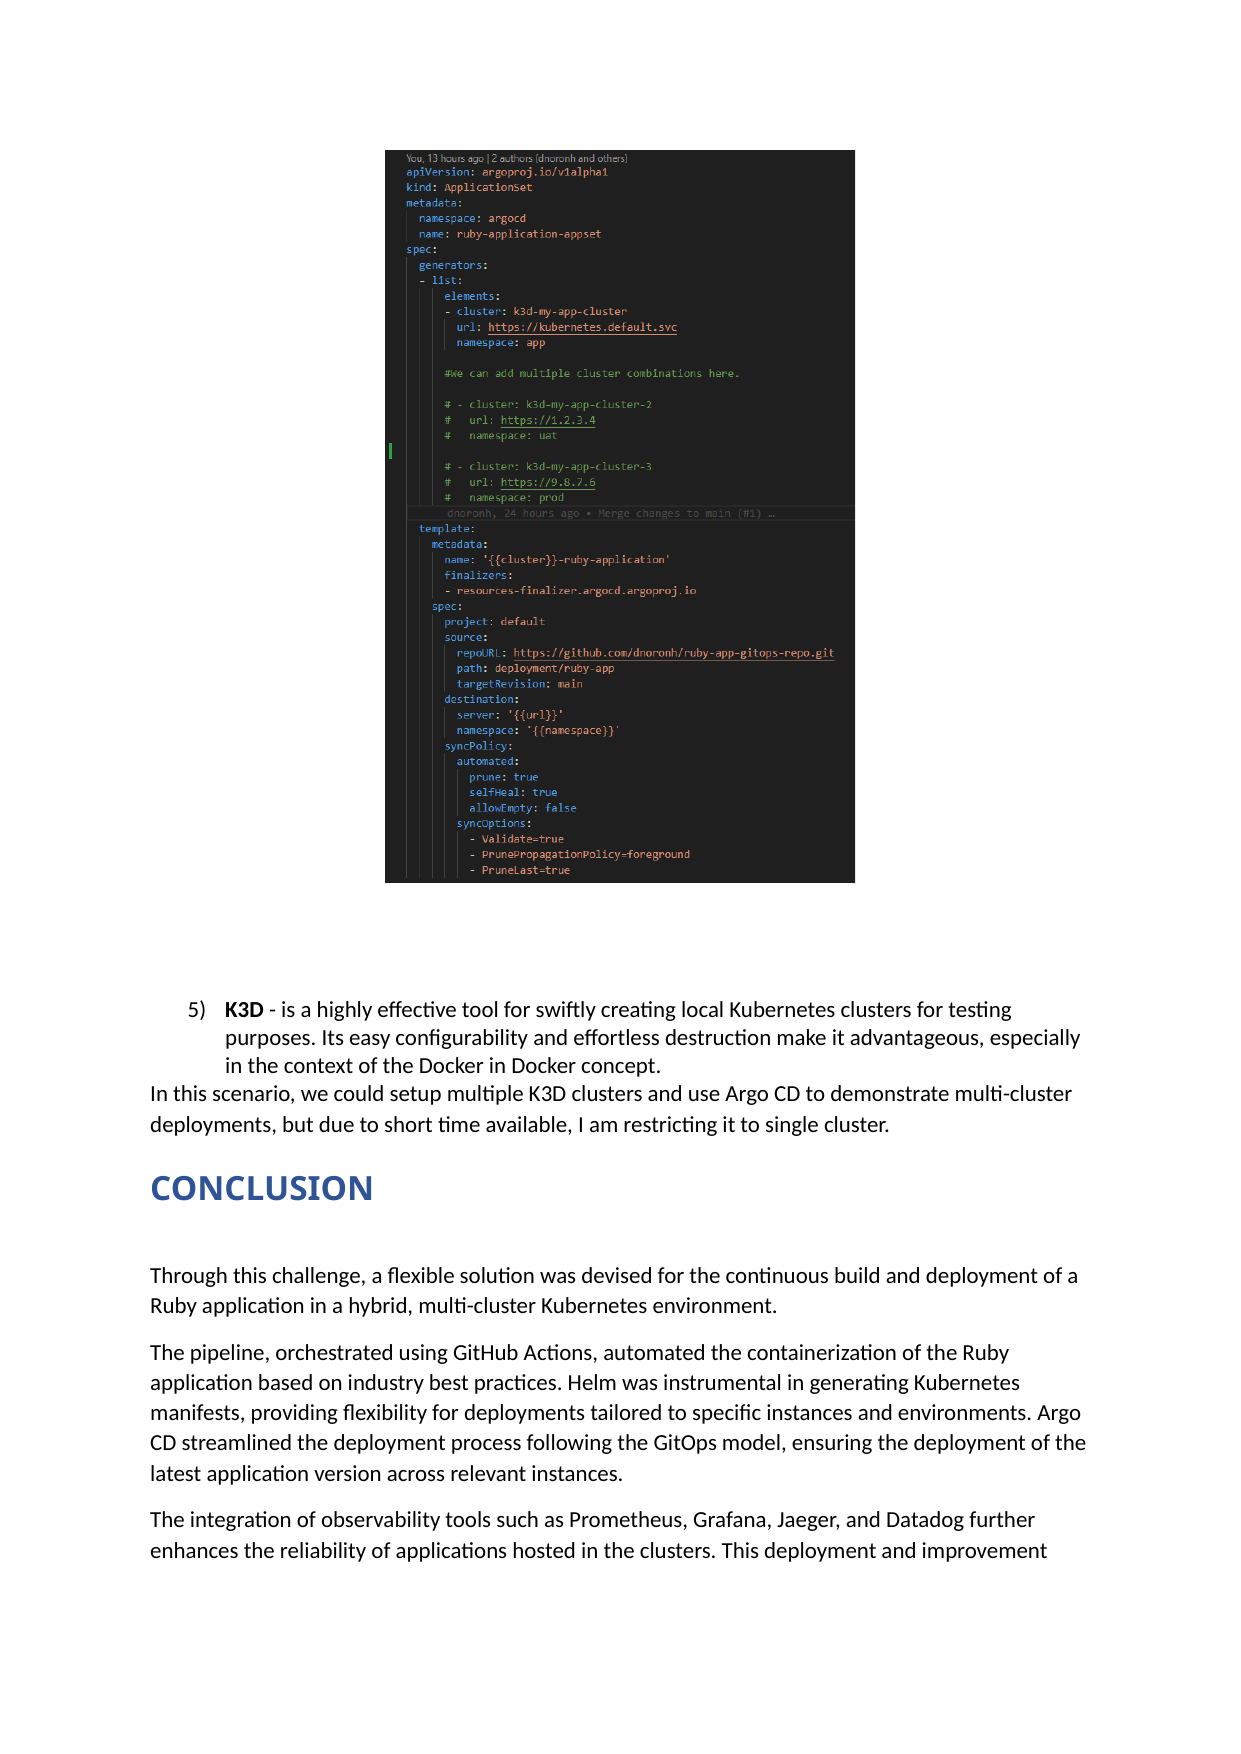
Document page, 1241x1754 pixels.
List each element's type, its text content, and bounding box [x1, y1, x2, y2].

text In this scenario, we could setup multiple K3D clusters and use Argo CD to demonstrate multi-cluster deployments, but due to short time available, I am restricting it to single cluster. [150, 1079, 1090, 1138]
picture [385, 150, 856, 883]
subtitle CONCLUSION [150, 1165, 1090, 1210]
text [150, 1506, 1090, 1564]
list K3D - is a highly effective tool for swiftly creating local Kubernetes clusters for testing purposes. Its easy configurability and effortless destruction make it advantageous, especially in the context of the Docker in Docker concept. [187, 996, 1090, 1079]
text The pipeline, orchestrated using GitHub Actions, automated the containerization of the Ruby application based on industry best practices. Helm was instrumental in generating Kubernetes manifests, providing flexibility for deployments tailored to specific instances and environments. Argo CD streamlined the deployment process following the GitOps model, ensuring the deployment of the latest application version across relevant instances. [150, 1338, 1090, 1487]
text Through this challenge, a flexible solution was devised for the continuous build and deployment of a Ruby application in a hybrid, multi-cluster Kubernetes environment. [150, 1261, 1090, 1319]
